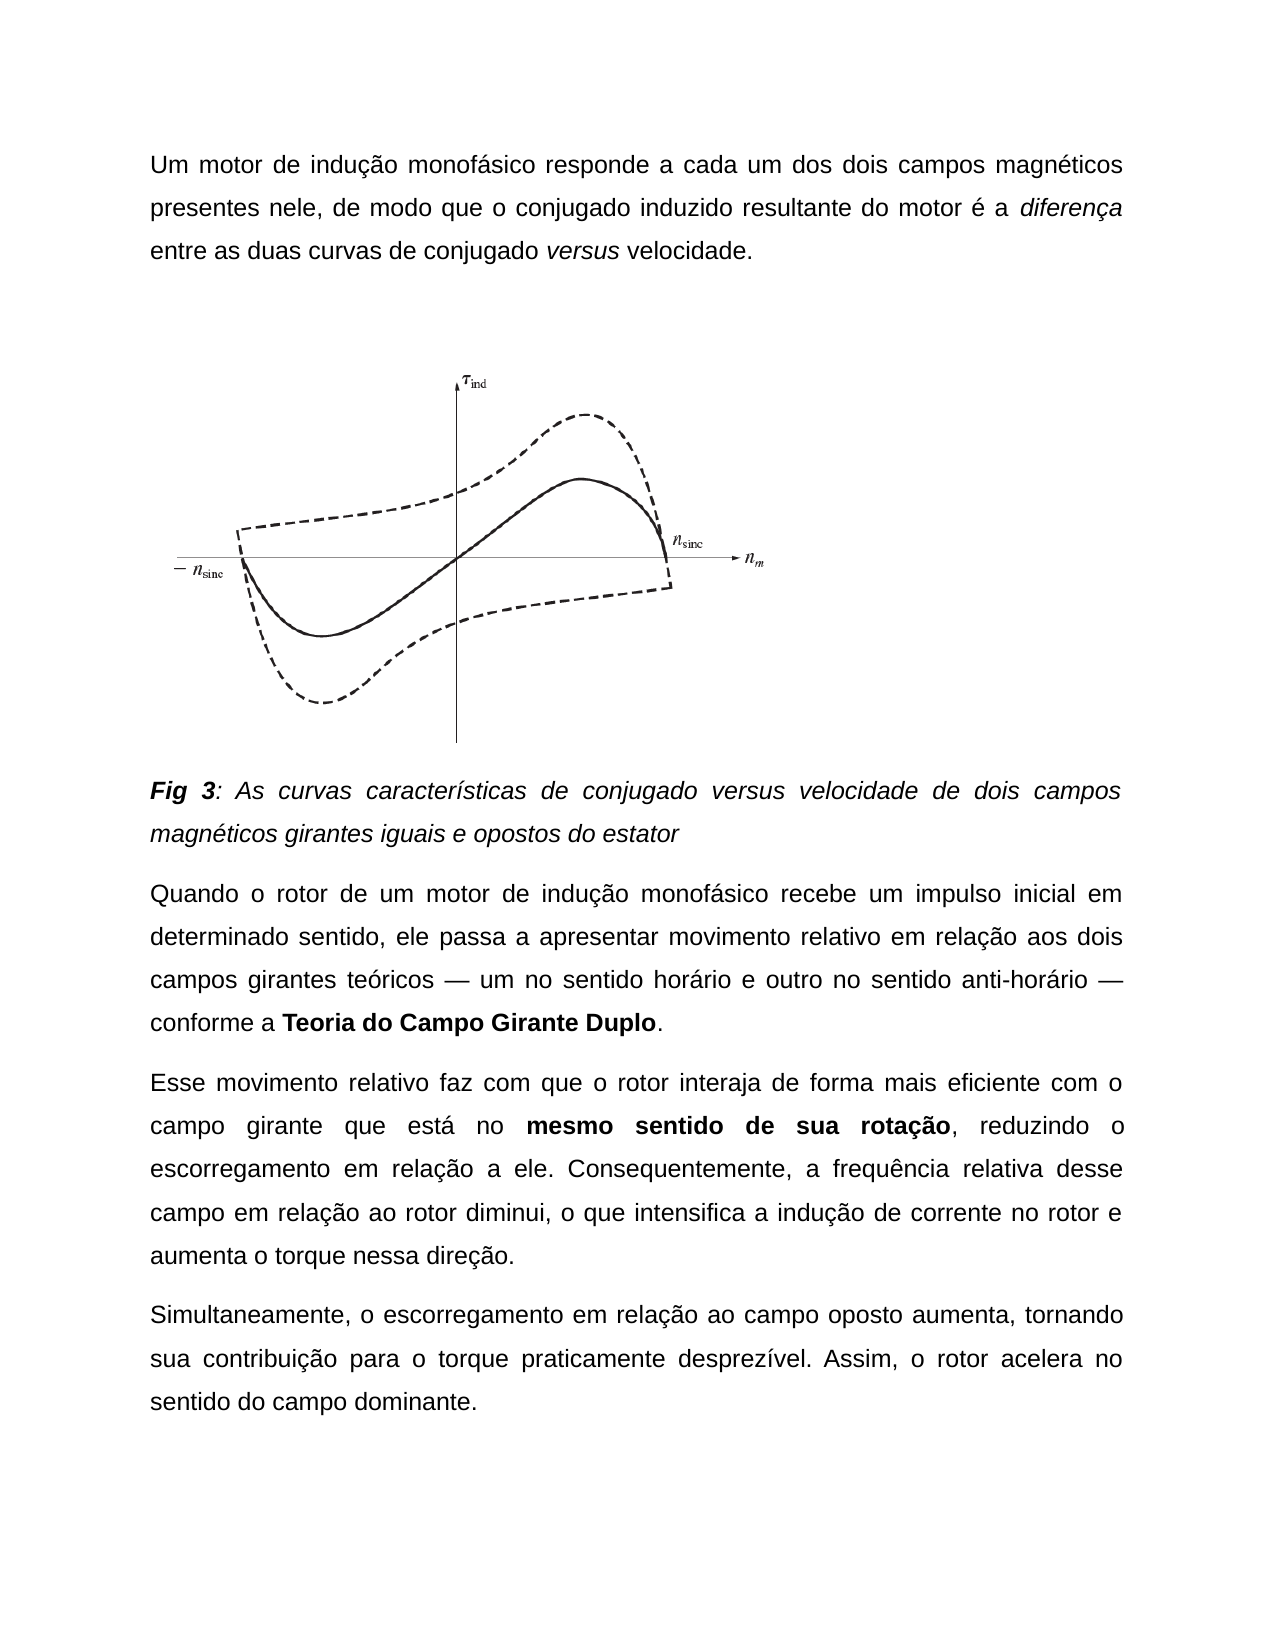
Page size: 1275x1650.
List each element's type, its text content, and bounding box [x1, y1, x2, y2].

text Um motor de indução monofásico responde a cada um dos dois campos magnéticos presentes nele, de modo que o conjugado induzido resultante do motor é a diferença entre as duas curvas de conjugado versus velocidade. [150, 150, 1125, 265]
text Quando o rotor de um motor de indução monofásico recebe um impulso inicial em determinado sentido, ele passa a apresentar movimento relativo em relação aos dois campos girantes teóricos — um no sentido horário e outro no sentido anti-horário — conforme a Teoria do Campo Girante Duplo. [150, 879, 1125, 1037]
text Esse movimento relativo faz com que o rotor interaja de forma mais eficiente com o campo girante que está no mesmo sentido de sua rotação, reduzindo o escorregamento em relação a ele. Consequentemente, a frequência relativa desse campo em relação ao rotor diminui, o que intensifica a indução de corrente no rotor e aumenta o torque nessa direção. [150, 1068, 1125, 1269]
text Fig 3: As curvas características de conjugado versus velocidade de dois campos magnéticos girantes iguais e opostos do estator [150, 776, 1125, 848]
text Simultaneamente, o escorregamento em relação ao campo oposto aumenta, tornando sua contribuição para o torque praticamente desprezível. Assim, o rotor acelera no sentido do campo dominante. [150, 1301, 1125, 1416]
picture [150, 355, 767, 743]
